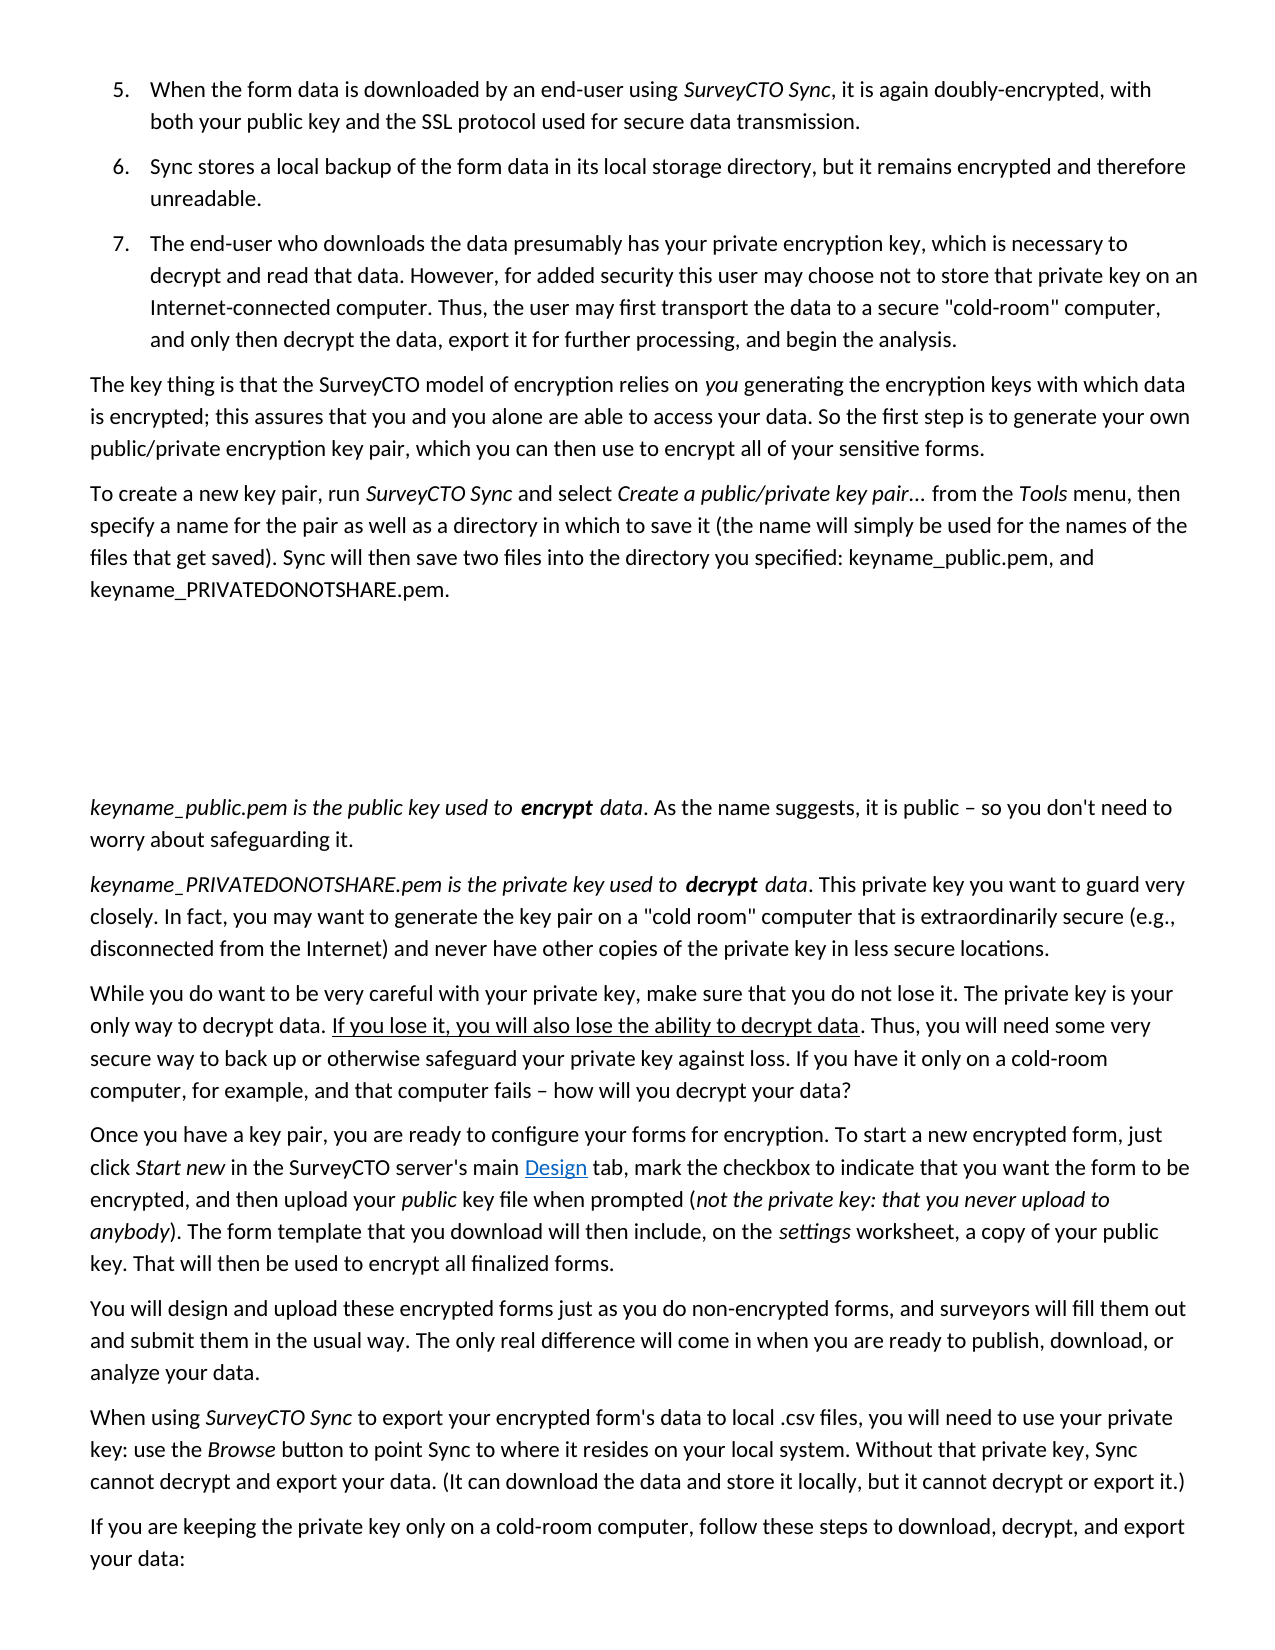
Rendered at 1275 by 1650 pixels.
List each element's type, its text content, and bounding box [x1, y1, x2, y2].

text The key thing is that the SurveyCTO model of encryption relies on you generating the encryption keys with which data is encrypted; this assures that you and you alone are able to access your data. So the first step is to generate your own public/private encryption key pair, which you can then use to encrypt all of your sensitive forms. [90, 370, 1200, 462]
text Once you have a key pair, you are ready to configure your forms for encryption. To start a new encrypted form, just click Start new in the SurveyCTO server's main Design tab, mark the checkbox to indicate that you want the form to be encrypted, and then upload your public key file when prompted (not the private key: that you never upload to anybody). The form template that you download will then include, on the settings worksheet, a copy of your public key. That will then be used to encrypt all finalized forms. [90, 1121, 1200, 1277]
list The end-user who downloads the data presumably has your private encryption key, which is necessary to decrypt and read that data. However, for added security this user may choose not to store that private key on an Internet-connected computer. Thus, the user may first transport the data to a secure "cold-room" computer, and only then decrypt the data, export it for further processing, and begin the analysis. [112, 229, 1200, 353]
text While you do want to be very careful with your private key, make sure that you do not lose it. The private key is your only way to decrypt data. If you lose it, you will also lose the ability to decrypt data. Thus, you will need some very secure way to back up or otherwise safeguard your private key against loss. If you have it only on a cold-room computer, for example, and that computer fails – how will you decrypt your data? [90, 979, 1200, 1104]
text To create a new key pair, run SurveyCTO Sync and select Create a public/private key pair... from the Tools menu, then specify a name for the pair as well as a directory in which to save it (the name will simply be used for the names of the files that get saved). Sync will then save two files into the directory you specified: keyname_public.pem, and keyname_PRIVATEDONOTSHARE.pem. [90, 479, 1200, 604]
text If you are keeping the private key only on a cold-room computer, follow these steps to download, decrypt, and export your data: [90, 1512, 1200, 1572]
list When the form data is downloaded by an end-user using SurveyCTO Sync, it is again doubly-encrypted, with both your public key and the SSL protocol used for secure data transmission. [112, 75, 1200, 135]
list Sync stores a local backup of the form data in its local storage directory, but it remains encrypted and therefore unreadable. [112, 152, 1200, 212]
text You will design and upload these encrypted forms just as you do non-encrypted forms, and surveyors will fill them out and submit them in the usual way. The only real difference will come in when you are ready to publish, download, or analyze your data. [90, 1294, 1200, 1386]
text keyname_PRIVATEDONOTSHARE.pem is the private key used to decrypt data. This private key you want to guard very closely. In fact, you may want to generate the key pair on a "cold room" computer that is extraordinarily secure (e.g., disconnected from the Internet) and never have other copies of the private key in less secure locations. [90, 870, 1200, 963]
text When using SurveyCTO Sync to export your encrypted form's data to local .csv files, you will need to use your private key: use the Browse button to point Sync to where it resides on your local system. Without that private key, Sync cannot decrypt and export your data. (It can download the data and store it locally, but it cannot decrypt or export it.) [90, 1403, 1200, 1495]
text keyname_public.pem is the public key used to encrypt data. As the name suggests, it is public – so you don't need to worry about safeguarding it. [90, 793, 1200, 853]
